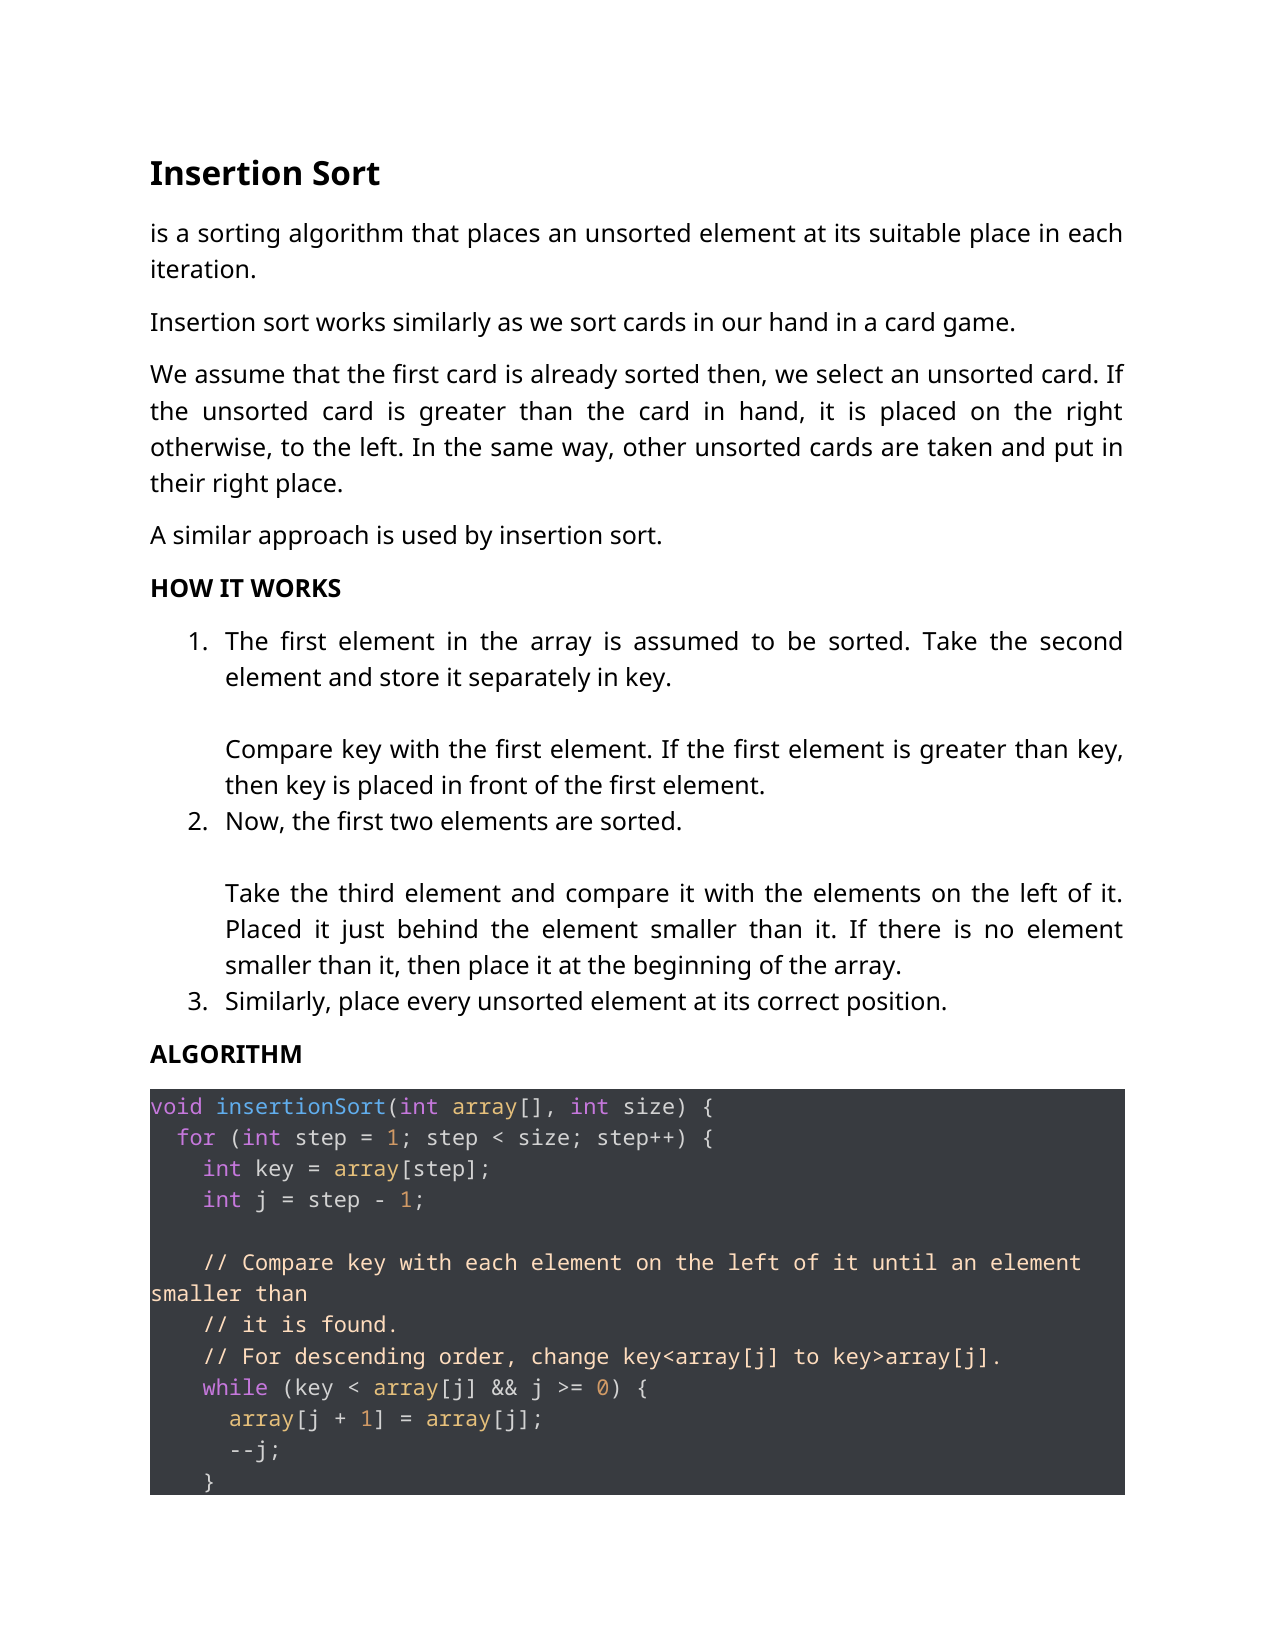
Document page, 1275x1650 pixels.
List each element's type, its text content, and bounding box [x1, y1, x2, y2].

text // Compare key with each element on the left of it until an element smaller than [150, 1245, 1125, 1308]
text is a sorting algorithm that places an unsorted element at its suitable place in each iteration. [150, 216, 1125, 286]
text We assume that the first card is already sorted then, we select an unsorted card. If the unsorted card is greater than the card in hand, it is placed on the right otherwise, to the left. In the same way, other unsorted cards are taken and put in their right place. [150, 357, 1125, 499]
text HOW IT WORKS [150, 571, 1125, 605]
list Now, the first two elements are sorted. [187, 803, 1125, 838]
text // For descending order, change key<array[j] to key>array[j]. [150, 1339, 1125, 1370]
text Insertion Sort [150, 150, 1125, 195]
list Compare key with the first element. If the first element is greater than key, then key is placed in front of the first element. [225, 731, 1125, 802]
text void insertionSort(int array[], int size) { [150, 1089, 1125, 1120]
text // it is found. [150, 1308, 1125, 1339]
text } [150, 1464, 1125, 1495]
text array[j + 1] = array[j]; [150, 1402, 1125, 1433]
text --j; [150, 1433, 1125, 1464]
text A similar approach is used by insertion sort. [150, 518, 1125, 552]
text while (key < array[j] && j >= 0) { [150, 1370, 1125, 1402]
list Similarly, place every unsorted element at its correct position. [187, 984, 1125, 1018]
text int key = array[step]; [150, 1152, 1125, 1183]
text Insertion sort works similarly as we sort cards in our hand in a card game. [150, 304, 1125, 338]
list The first element in the array is assumed to be sorted. Take the second element and store it separately in key. [187, 623, 1125, 693]
list Take the third element and compare it with the elements on the left of it. Placed it just behind the element smaller than it. If there is no element smaller than it, then place it at the beginning of the array. [225, 876, 1125, 982]
text int j = step - 1; [150, 1183, 1125, 1214]
text for (int step = 1; step < size; step++) { [150, 1120, 1125, 1152]
text ALGORITHM [150, 1036, 1125, 1071]
